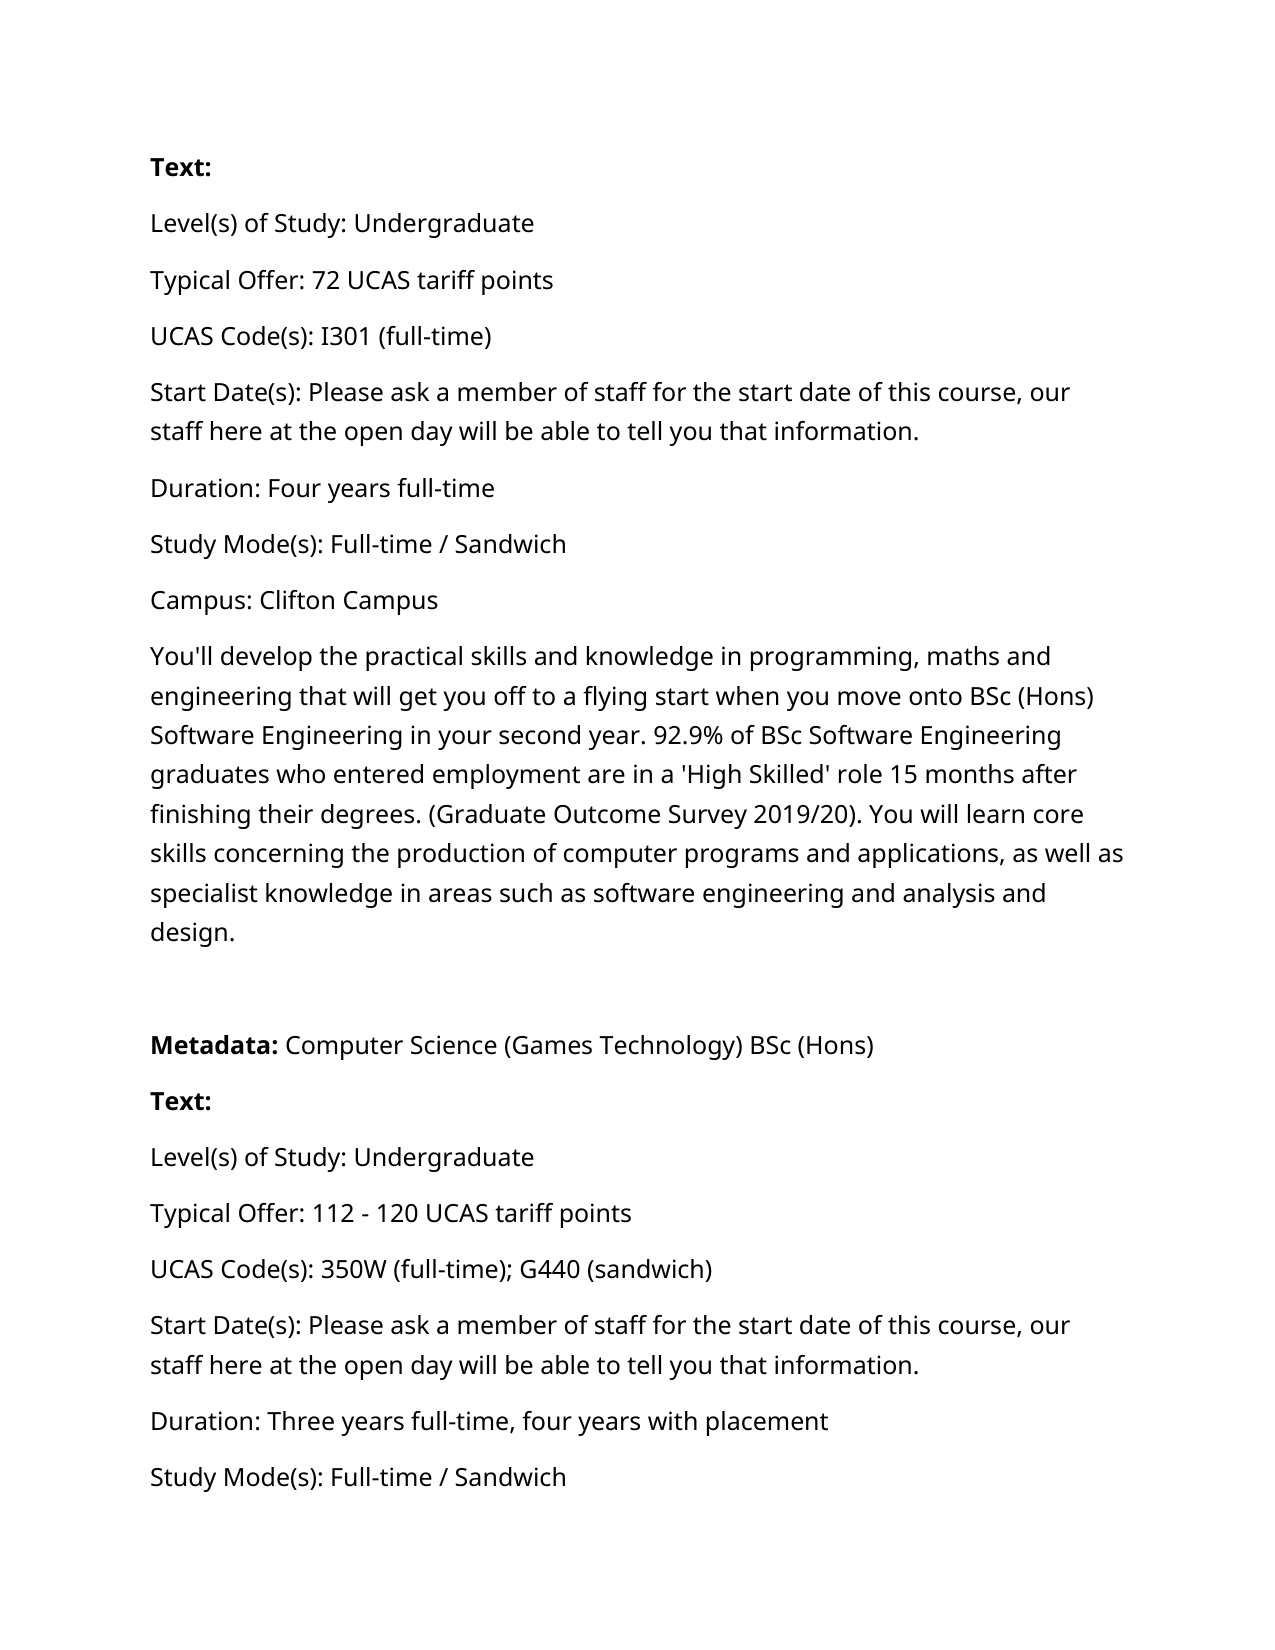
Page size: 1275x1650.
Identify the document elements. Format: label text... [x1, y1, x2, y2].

text Level(s) of Study: Undergraduate [150, 1139, 1125, 1174]
text Duration: Three years full-time, four years with placement [150, 1404, 1125, 1438]
text Campus: Clifton Campus [150, 582, 1125, 617]
text UCAS Code(s): 350W (full-time); G440 (sandwich) [150, 1252, 1125, 1286]
text Typical Offer: 72 UCAS tariff points [150, 262, 1125, 296]
text Start Date(s): Please ask a member of staff for the start date of this course, our staff here at the open day will be able to tell you that information. [150, 374, 1125, 448]
text Level(s) of Study: Undergraduate [150, 206, 1125, 240]
text Text: [150, 1083, 1125, 1117]
text Duration: Four years full-time [150, 470, 1125, 504]
text Typical Offer: 112 - 120 UCAS tariff points [150, 1196, 1125, 1230]
text UCAS Code(s): I301 (full-time) [150, 318, 1125, 352]
text You'll develop the practical skills and knowledge in programming, maths and engineering that will get you off to a flying start when you move onto BSc (Hons) Software Engineering in your second year. 92.9% of BSc Software Engineering graduates who entered employment are in a 'High Skilled' role 15 months after finishing their degrees. (Graduate Outcome Survey 2019/20). You will learn core skills concerning the production of computer programs and applications, as well as specialist knowledge in areas such as software engineering and analysis and design. [150, 639, 1125, 949]
text Metadata: Computer Science (Games Technology) BSc (Hons) [150, 1027, 1125, 1061]
text Text: [150, 150, 1125, 184]
text Study Mode(s): Full-time / Sandwich [150, 526, 1125, 560]
text Start Date(s): Please ask a member of staff for the start date of this course, our staff here at the open day will be able to tell you that information. [150, 1308, 1125, 1382]
text Study Mode(s): Full-time / Sandwich [150, 1460, 1125, 1494]
